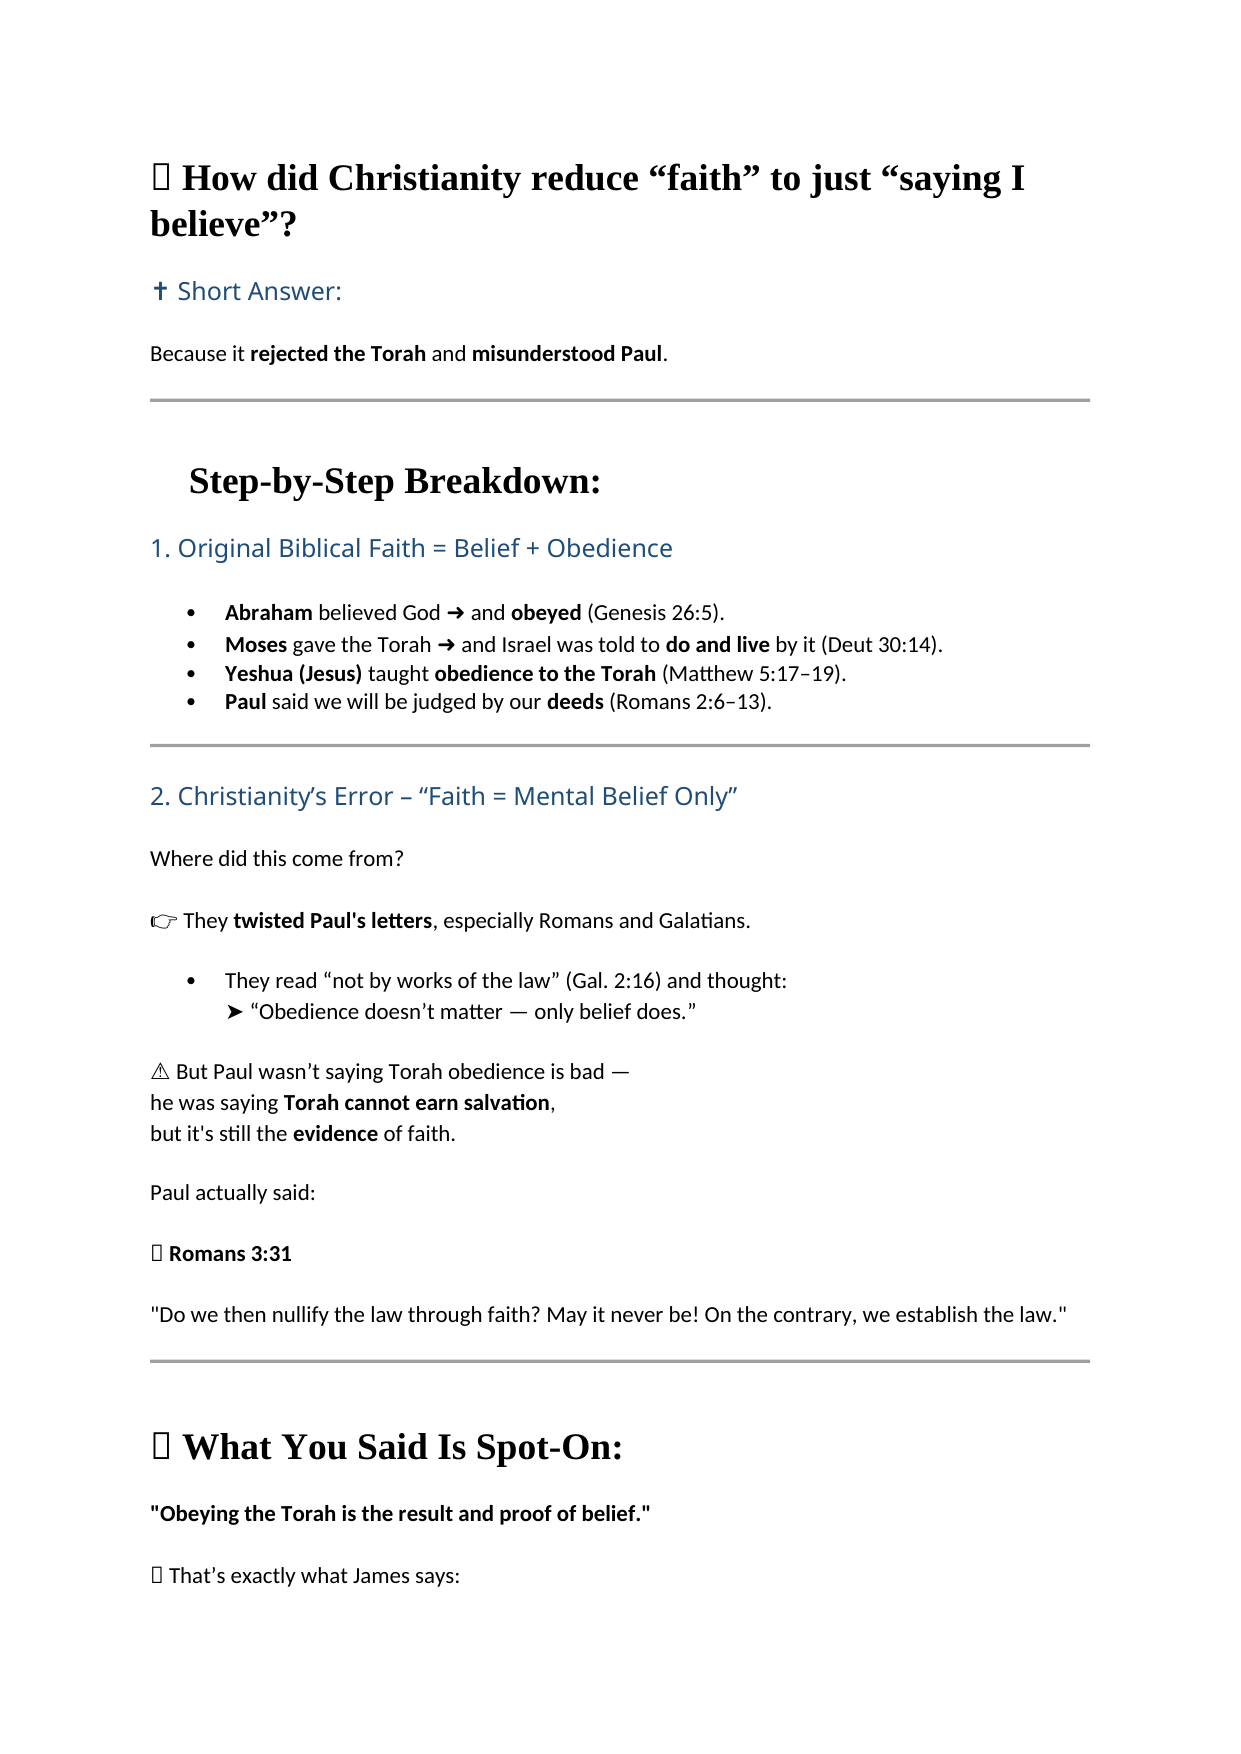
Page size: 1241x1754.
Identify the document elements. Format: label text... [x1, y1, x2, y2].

list They read “not by works of the law” (Gal. 2:16) and thought: ➤ “Obedience doesn’t matter — only belief does.” [187, 967, 1090, 1026]
subtitle 2. Christianity’s Error – “Faith = Mental Belief Only” [150, 778, 1090, 812]
subtitle ❌ How did Christianity reduce “faith” to just “saying I believe”? [150, 150, 1090, 244]
text Where did this come from? [150, 844, 1090, 872]
text ⚠️ But Paul wasn’t saying Torah obedience is bad — he was saying Torah cannot earn salvation, but it's still the evidence of faith. [150, 1055, 1090, 1147]
subtitle 🧠 Step-by-Step Breakdown: [150, 458, 1090, 501]
list Abraham believed God ➜ and obeyed (Genesis 26:5). [187, 596, 1090, 627]
text Paul actually said: [150, 1178, 1090, 1206]
list Paul said we will be judged by our deeds (Romans 2:6–13). [187, 687, 1090, 715]
subtitle 1. Original Biblical Faith = Belief + Obedience [150, 530, 1090, 564]
list Yeshua (Jesus) taught obedience to the Torah (Matthew 5:17–19). [187, 659, 1090, 687]
text "Obeying the Torah is the result and proof of belief." [150, 1499, 1090, 1527]
subtitle ✝️ Short Answer: [150, 273, 1090, 307]
text Because it rejected the Torah and misunderstood Paul. [150, 339, 1090, 367]
text ✅ That’s exactly what James says: [150, 1559, 1090, 1590]
text "Do we then nullify the law through faith? May it never be! On the contrary, we establish the law." [150, 1300, 1090, 1328]
list Moses gave the Torah ➜ and Israel was told to do and live by it (Deut 30:14). [187, 627, 1090, 659]
subtitle 🔥 What You Said Is Spot-On: [150, 1419, 1090, 1470]
text 👉 They twisted Paul's letters, especially Romans and Galatians. [150, 904, 1090, 935]
text ✅ Romans 3:31 [150, 1237, 1090, 1269]
